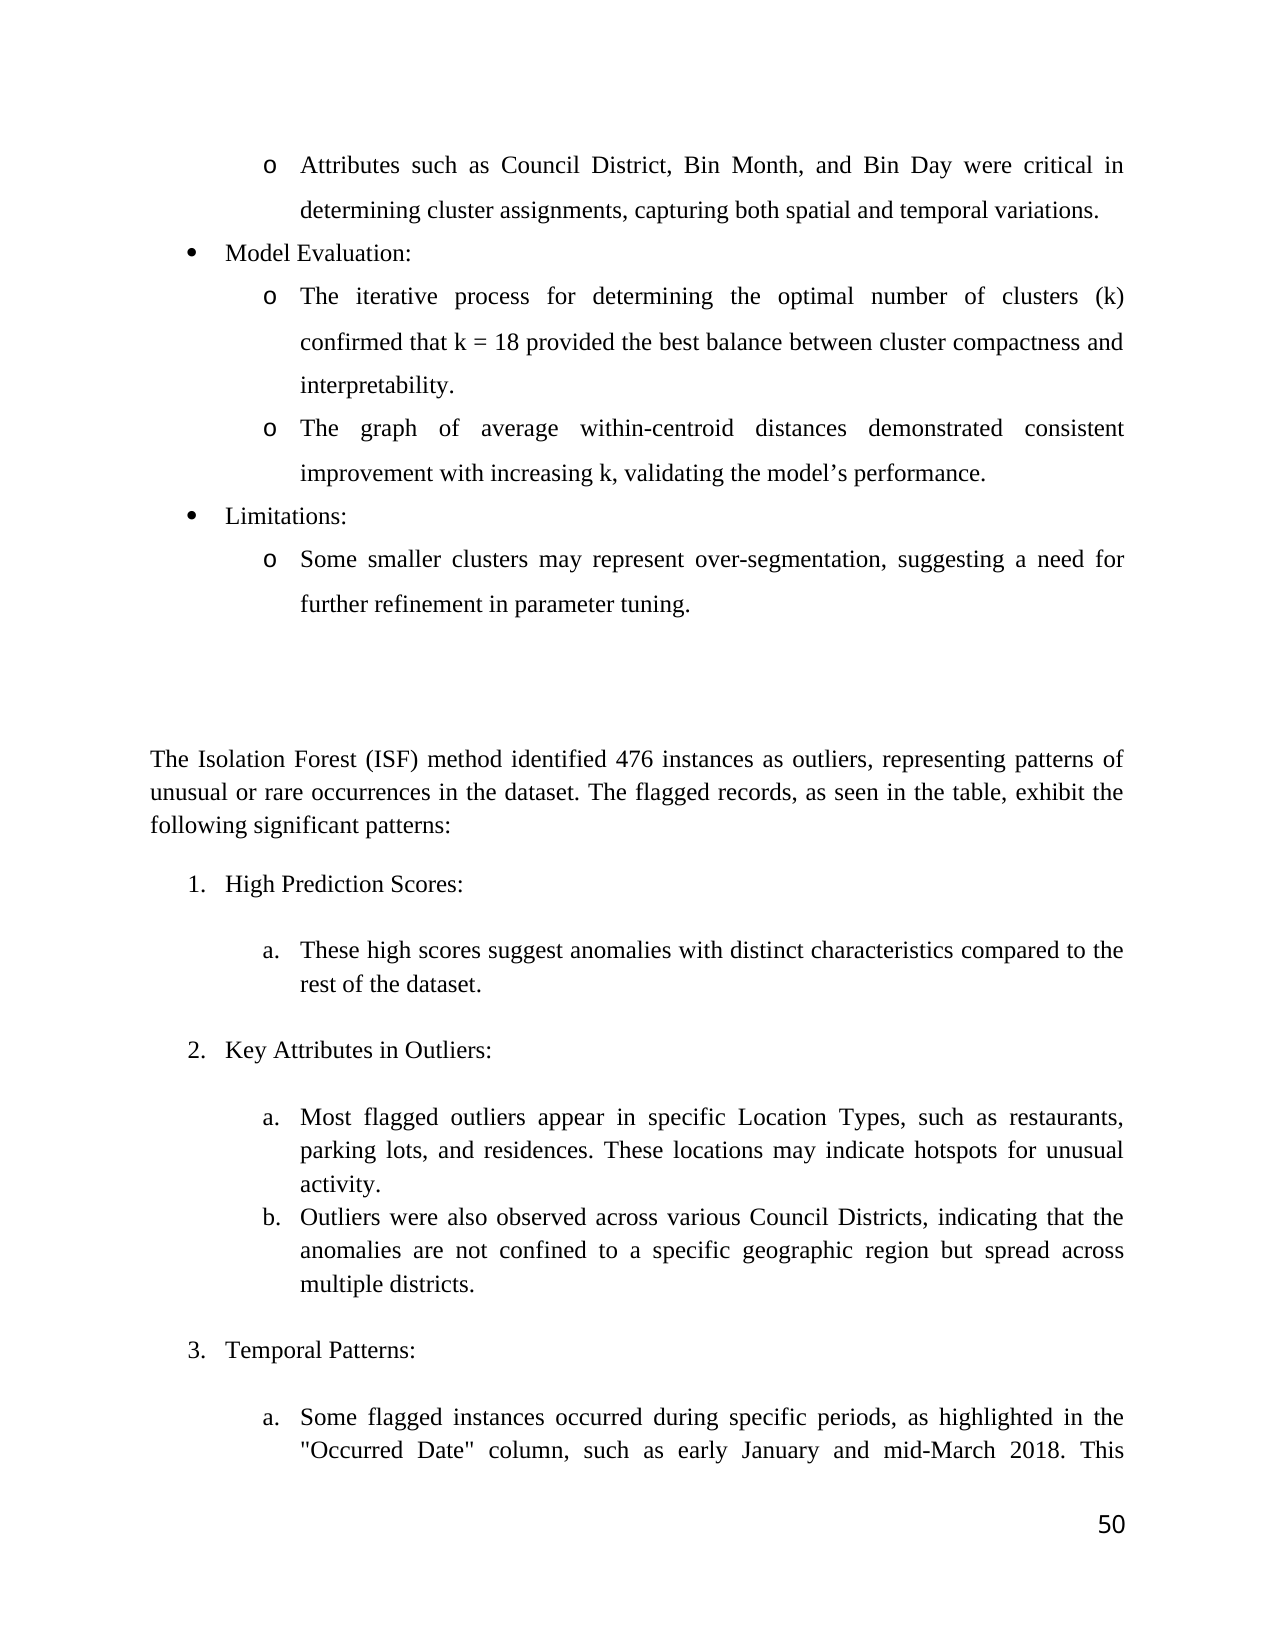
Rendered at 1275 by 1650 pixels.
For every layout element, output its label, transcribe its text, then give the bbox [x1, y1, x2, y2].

list Most flagged outliers appear in specific Location Types, such as restaurants, parking lots, and residences. These locations may indicate hotspots for unusual activity. [262, 1102, 1125, 1198]
list Temporal Patterns: [187, 1336, 1125, 1364]
list Attributes such as Council District, Bin Month, and Bin Day were critical in determining cluster assignments, capturing both spatial and temporal variations. [262, 150, 1125, 224]
text The Isolation Forest (ISF) method identified 476 instances as outliers, representing patterns of unusual or rare occurrences in the dataset. The flagged records, as seen in the table, exhibit the following significant patterns: [150, 744, 1125, 839]
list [262, 1402, 1125, 1464]
list The graph of average within-centroid distances demonstrated consistent improvement with increasing k, validating the model’s performance. [262, 413, 1125, 487]
list These high scores suggest anomalies with distinct characteristics compared to the rest of the dataset. [262, 936, 1125, 998]
list The iterative process for determining the optimal number of clusters (k) confirmed that k = 18 provided the best balance between cluster compactness and interpretability. [262, 281, 1125, 398]
list Model Evaluation: [187, 238, 1125, 267]
list Limitations: [187, 501, 1125, 530]
list Some smaller clusters may represent over-segmentation, suggesting a need for further refinement in parameter tuning. [262, 544, 1125, 618]
list High Prediction Scores: [187, 869, 1125, 898]
list Key Attributes in Outliers: [187, 1036, 1125, 1064]
list Outliers were also observed across various Council Districts, indicating that the anomalies are not confined to a specific geographic region but spread across multiple districts. [262, 1202, 1125, 1298]
